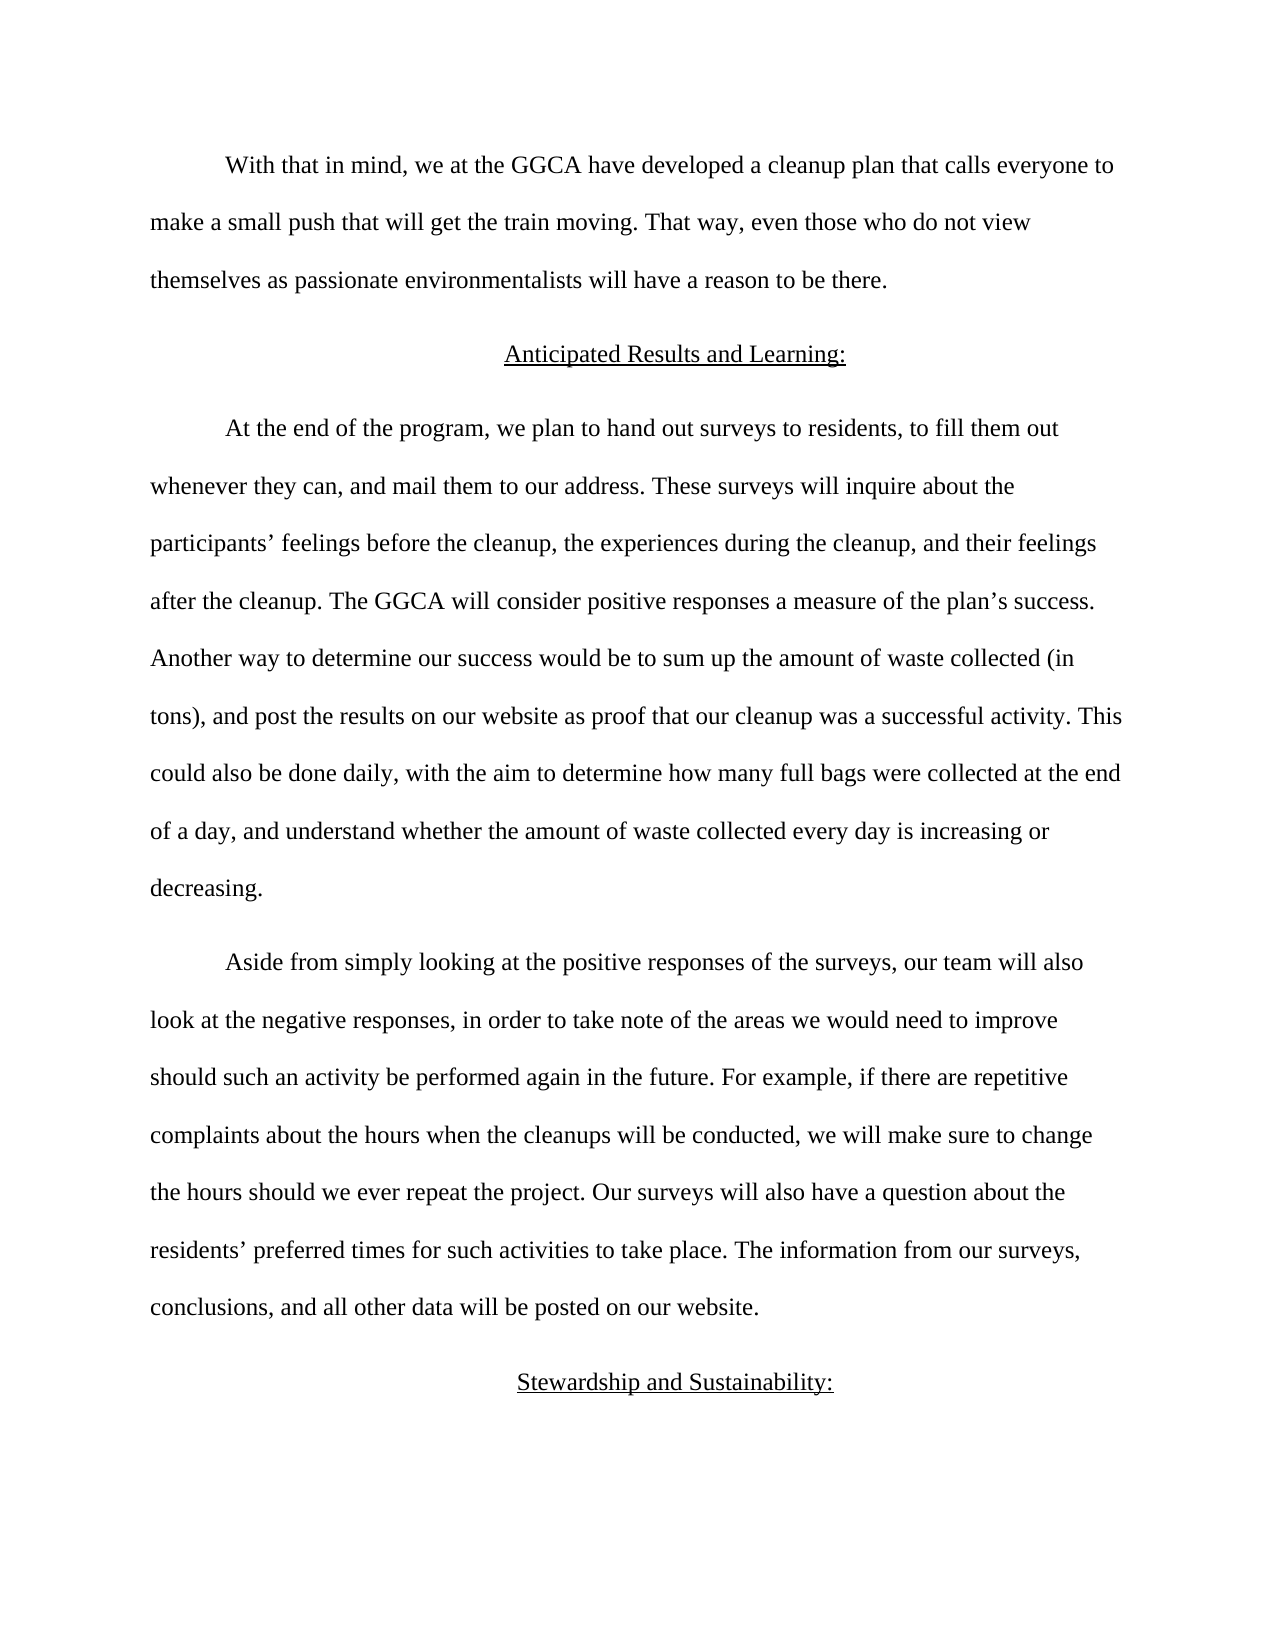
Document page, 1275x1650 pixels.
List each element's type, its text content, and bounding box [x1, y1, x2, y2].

text With that in mind, we at the GGCA have developed a cleanup plan that calls everyone to make a small push that will get the train moving. That way, even those who do not view themselves as passionate environmentalists will have a reason to be there. [150, 150, 1125, 294]
text Anticipated Results and Learning: [150, 339, 1125, 368]
text At the end of the program, we plan to hand out surveys to residents, to fill them out whenever they can, and mail them to our address. These surveys will inquire about the participants’ feelings before the cleanup, the experiences during the cleanup, and their feelings after the cleanup. The GGCA will consider positive responses a measure of the plan’s success. Another way to determine our success would be to sum up the amount of waste collected (in tons), and post the results on our website as proof that our cleanup was a successful activity. This could also be done daily, with the aim to determine how many full bags were collected at the end of a day, and understand whether the amount of waste collected every day is increasing or decreasing. [150, 413, 1125, 902]
text Aside from simply looking at the positive responses of the surveys, our team will also look at the negative responses, in order to take note of the areas we would need to improve should such an activity be performed again in the future. For example, if there are repetitive complaints about the hours when the cleanups will be conducted, we will make sure to change the hours should we ever repeat the project. Our surveys will also have a question about the residents’ preferred times for such activities to take place. The information from our surveys, conclusions, and all other data will be posted on our website. [150, 947, 1125, 1321]
text Stewardship and Sustainability: [150, 1367, 1125, 1395]
